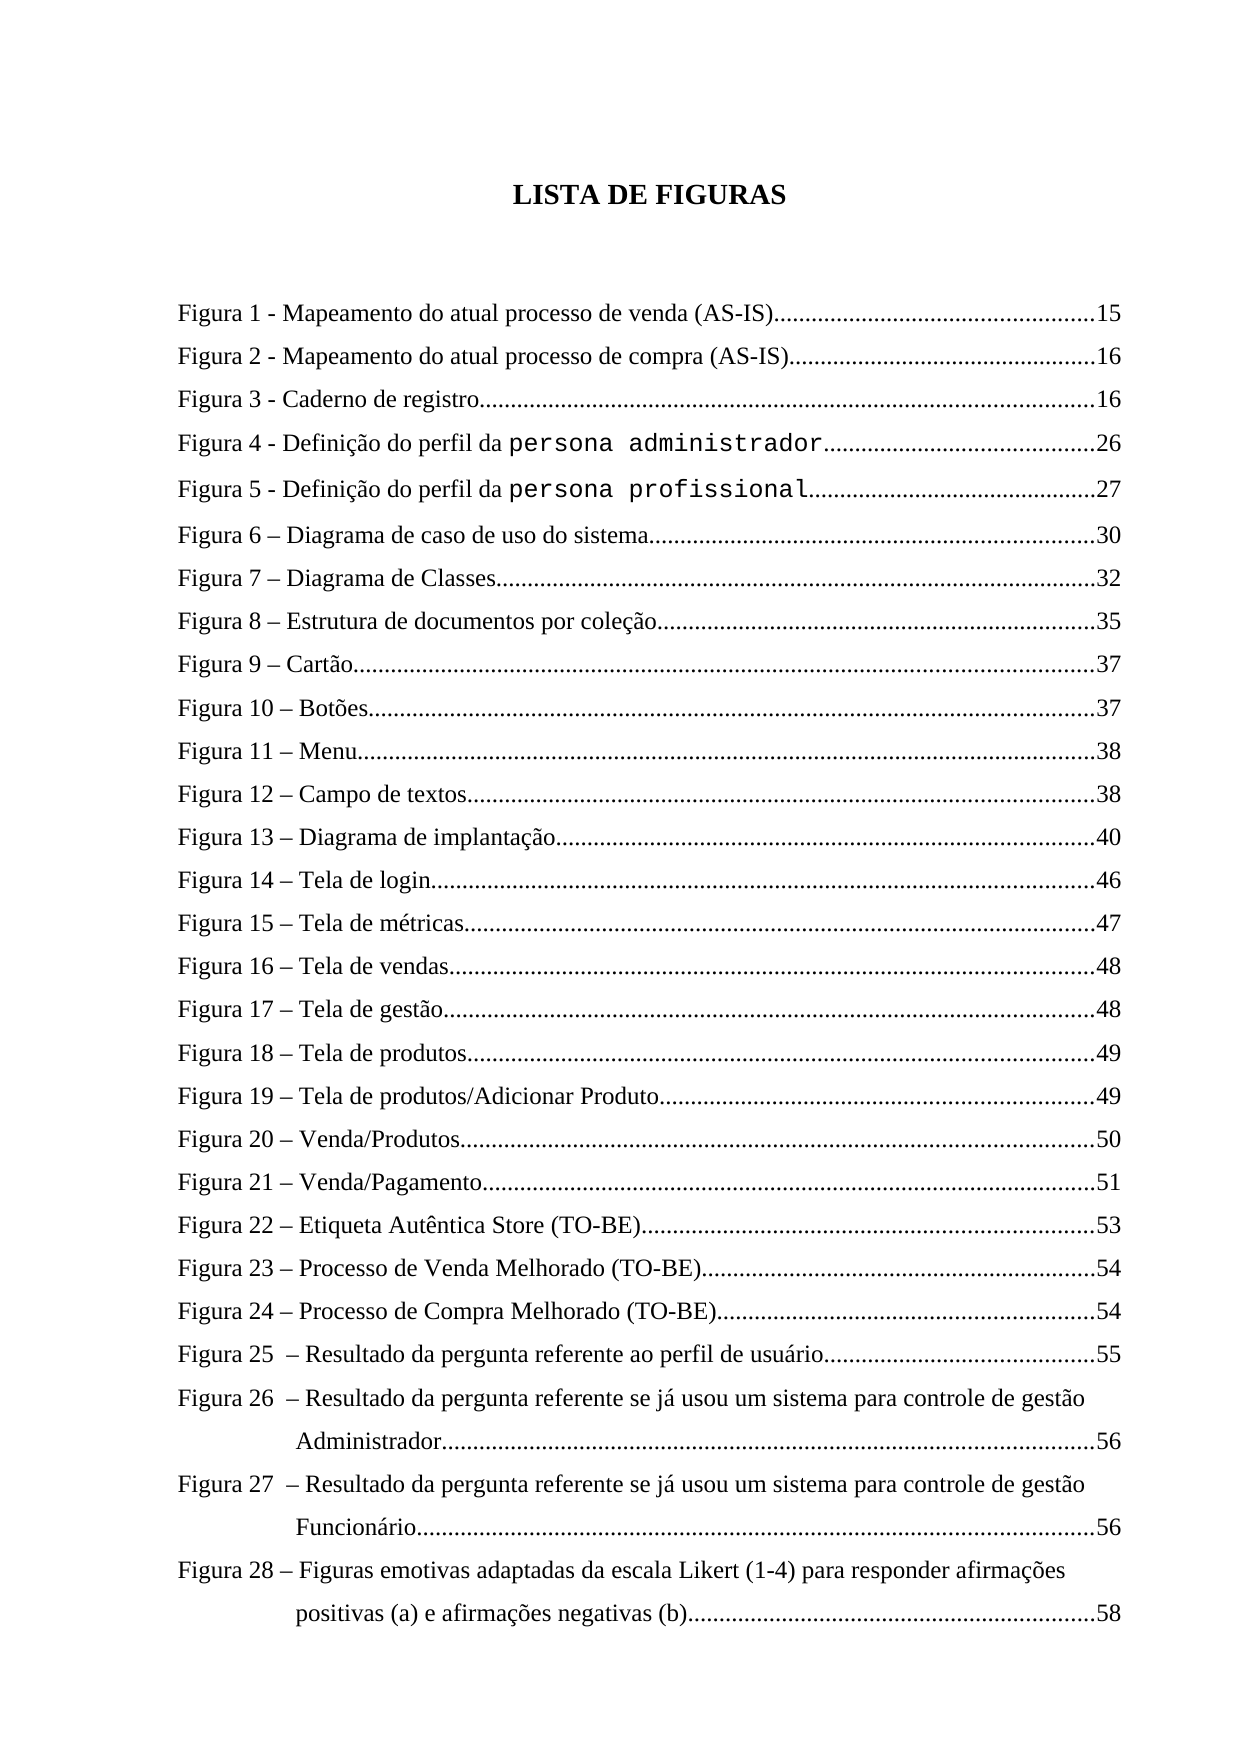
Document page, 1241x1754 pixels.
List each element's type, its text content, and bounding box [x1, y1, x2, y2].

text Figura 12 – Campo de textos 38 [177, 779, 1122, 808]
text Figura 23 – Processo de Venda Melhorado (TO-BE) 54 [177, 1253, 1122, 1282]
text Figura 5 - Definição do perfil da persona profissional 27 [177, 474, 1122, 505]
text Figura 26 – Resultado da pergunta referente se já usou um sistema para controle de gestão Administrador 56 [177, 1383, 1122, 1454]
text Figura 20 – Venda/Produtos 50 [177, 1124, 1122, 1153]
text Figura 19 – Tela de produtos/Adicionar Produto 49 [177, 1081, 1122, 1109]
text Figura 9 – Cartão 37 [177, 649, 1122, 678]
text Figura 24 – Processo de Compra Melhorado (TO-BE) 54 [177, 1296, 1122, 1325]
text Figura 18 – Tela de produtos 49 [177, 1038, 1122, 1066]
text Figura 15 – Tela de métricas 47 [177, 908, 1122, 937]
text Figura 16 – Tela de vendas 48 [177, 951, 1122, 980]
text Figura 21 – Venda/Pagamento 51 [177, 1167, 1122, 1196]
text Figura 14 – Tela de login 46 [177, 865, 1122, 894]
text Figura 22 – Etiqueta Autêntica Store (TO-BE) 53 [177, 1210, 1122, 1239]
text Figura 6 – Diagrama de caso de uso do sistema 30 [177, 520, 1122, 549]
text Figura 8 – Estrutura de documentos por coleção 35 [177, 606, 1122, 635]
text Figura 7 – Diagrama de Classes 32 [177, 563, 1122, 592]
text Figura 4 - Definição do perfil da persona administrador 26 [177, 428, 1122, 458]
text Figura 27 – Resultado da pergunta referente se já usou um sistema para controle de gestão Funcionário 56 [177, 1469, 1122, 1541]
text Figura 17 – Tela de gestão 48 [177, 994, 1122, 1023]
text Figura 25 – Resultado da pergunta referente ao perfil de usuário 55 [177, 1339, 1122, 1368]
text Figura 13 – Diagrama de implantação 40 [177, 822, 1122, 851]
list LISTA DE Figuras [177, 177, 1122, 211]
text Figura 11 – Menu 38 [177, 736, 1122, 764]
text Figura 2 - Mapeamento do atual processo de compra (AS-IS) 16 [177, 341, 1122, 370]
text Figura 28 – Figuras emotivas adaptadas da escala Likert (1-4) para responder afirmações positivas (a) e afirmações negativas (b) 58 [177, 1555, 1122, 1627]
text Figura 3 - Caderno de registro 16 [177, 384, 1122, 413]
text Figura 10 – Botões 37 [177, 693, 1122, 721]
text Figura 1 - Mapeamento do atual processo de venda (AS-IS) 15 [177, 298, 1122, 327]
